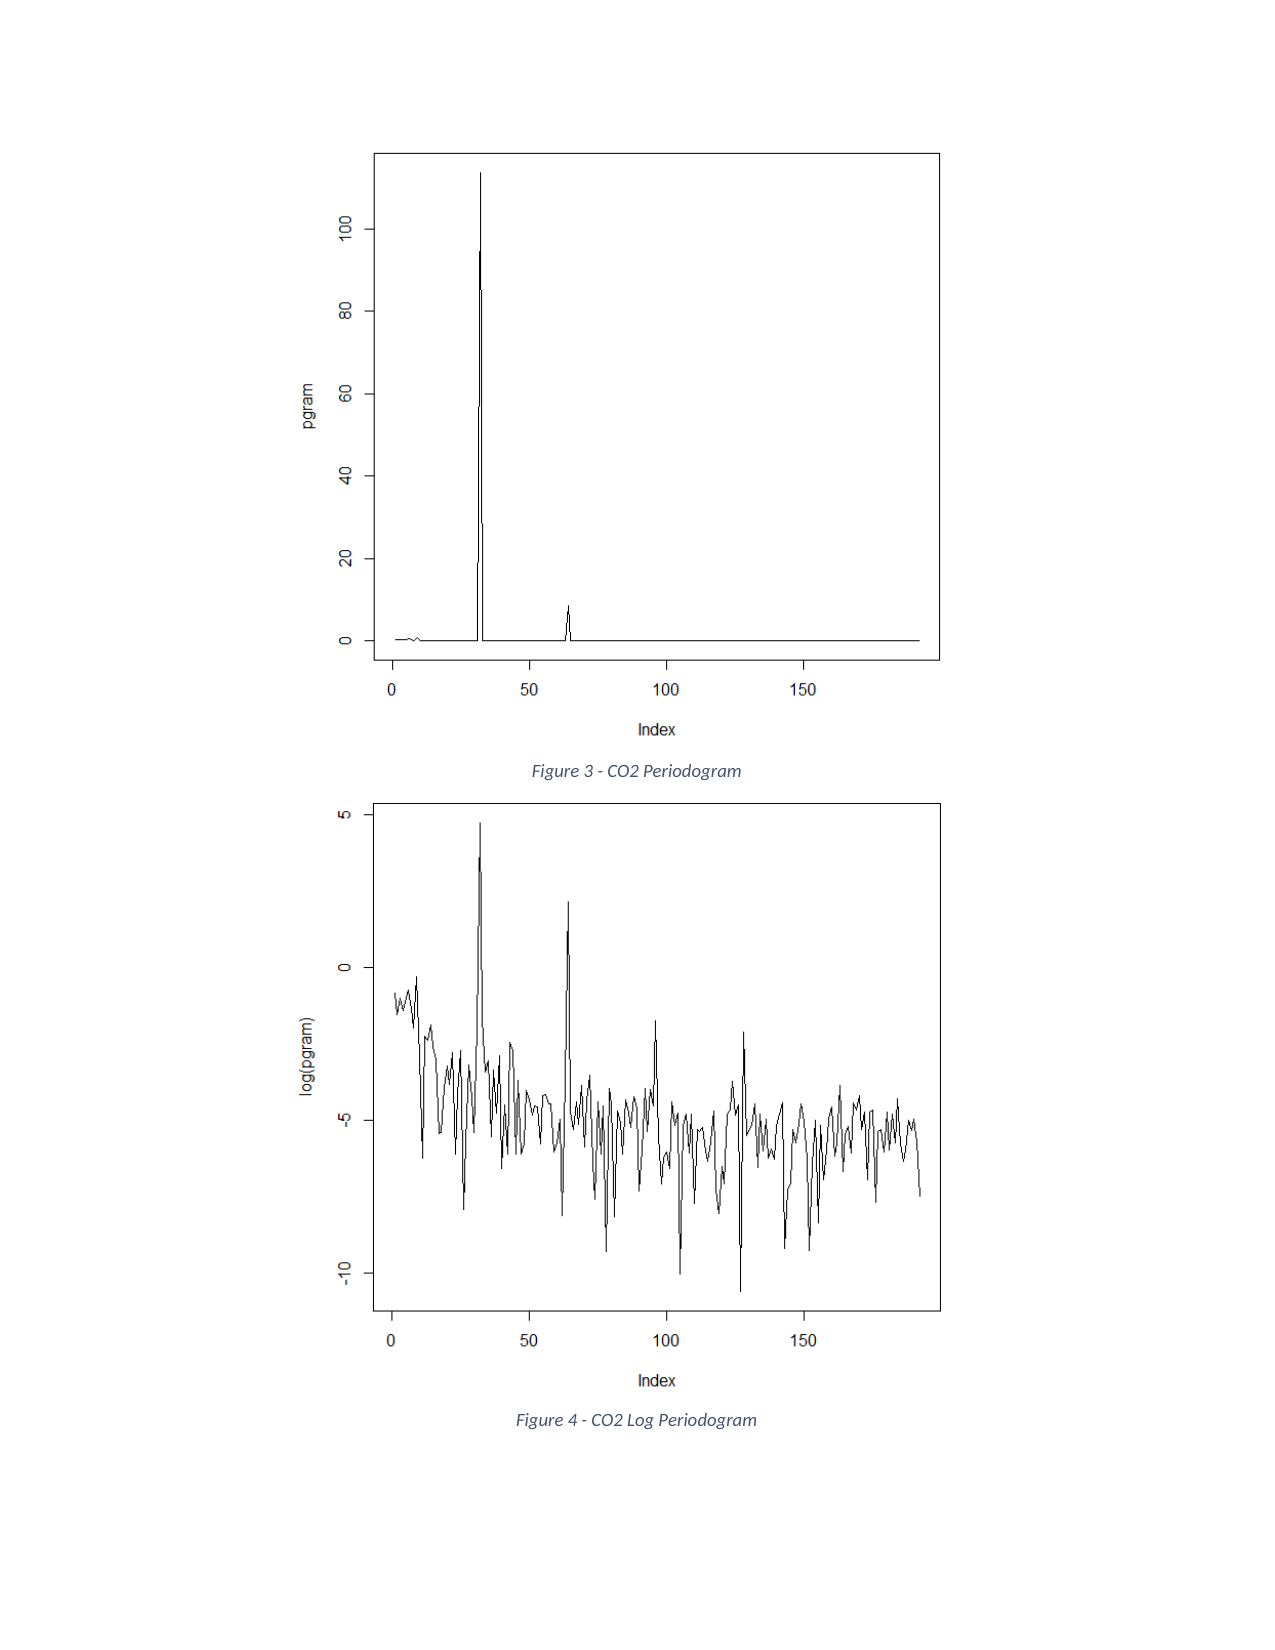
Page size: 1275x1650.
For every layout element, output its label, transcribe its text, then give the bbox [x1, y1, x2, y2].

picture [293, 803, 982, 1390]
picture [294, 150, 981, 741]
